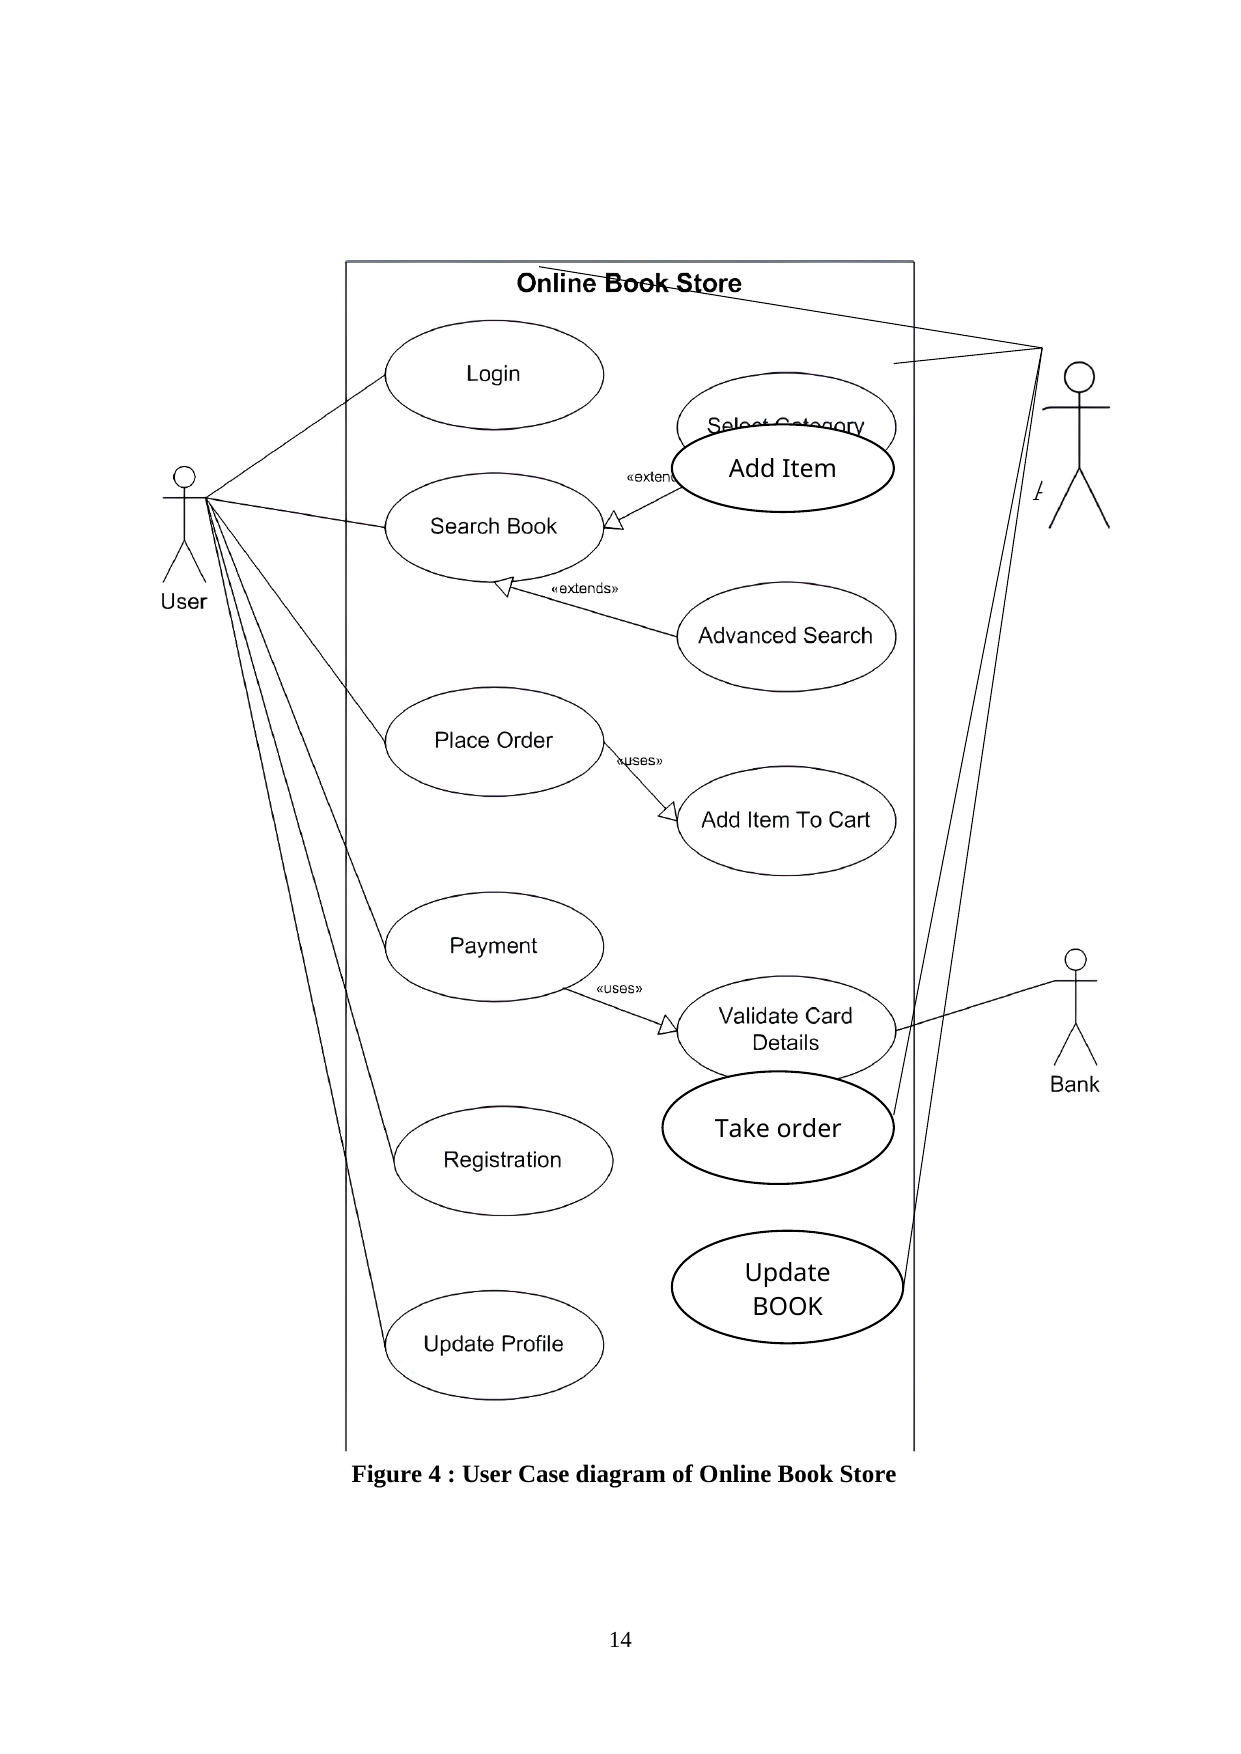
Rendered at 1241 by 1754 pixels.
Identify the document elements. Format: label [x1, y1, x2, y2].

picture [160, 260, 1114, 1474]
